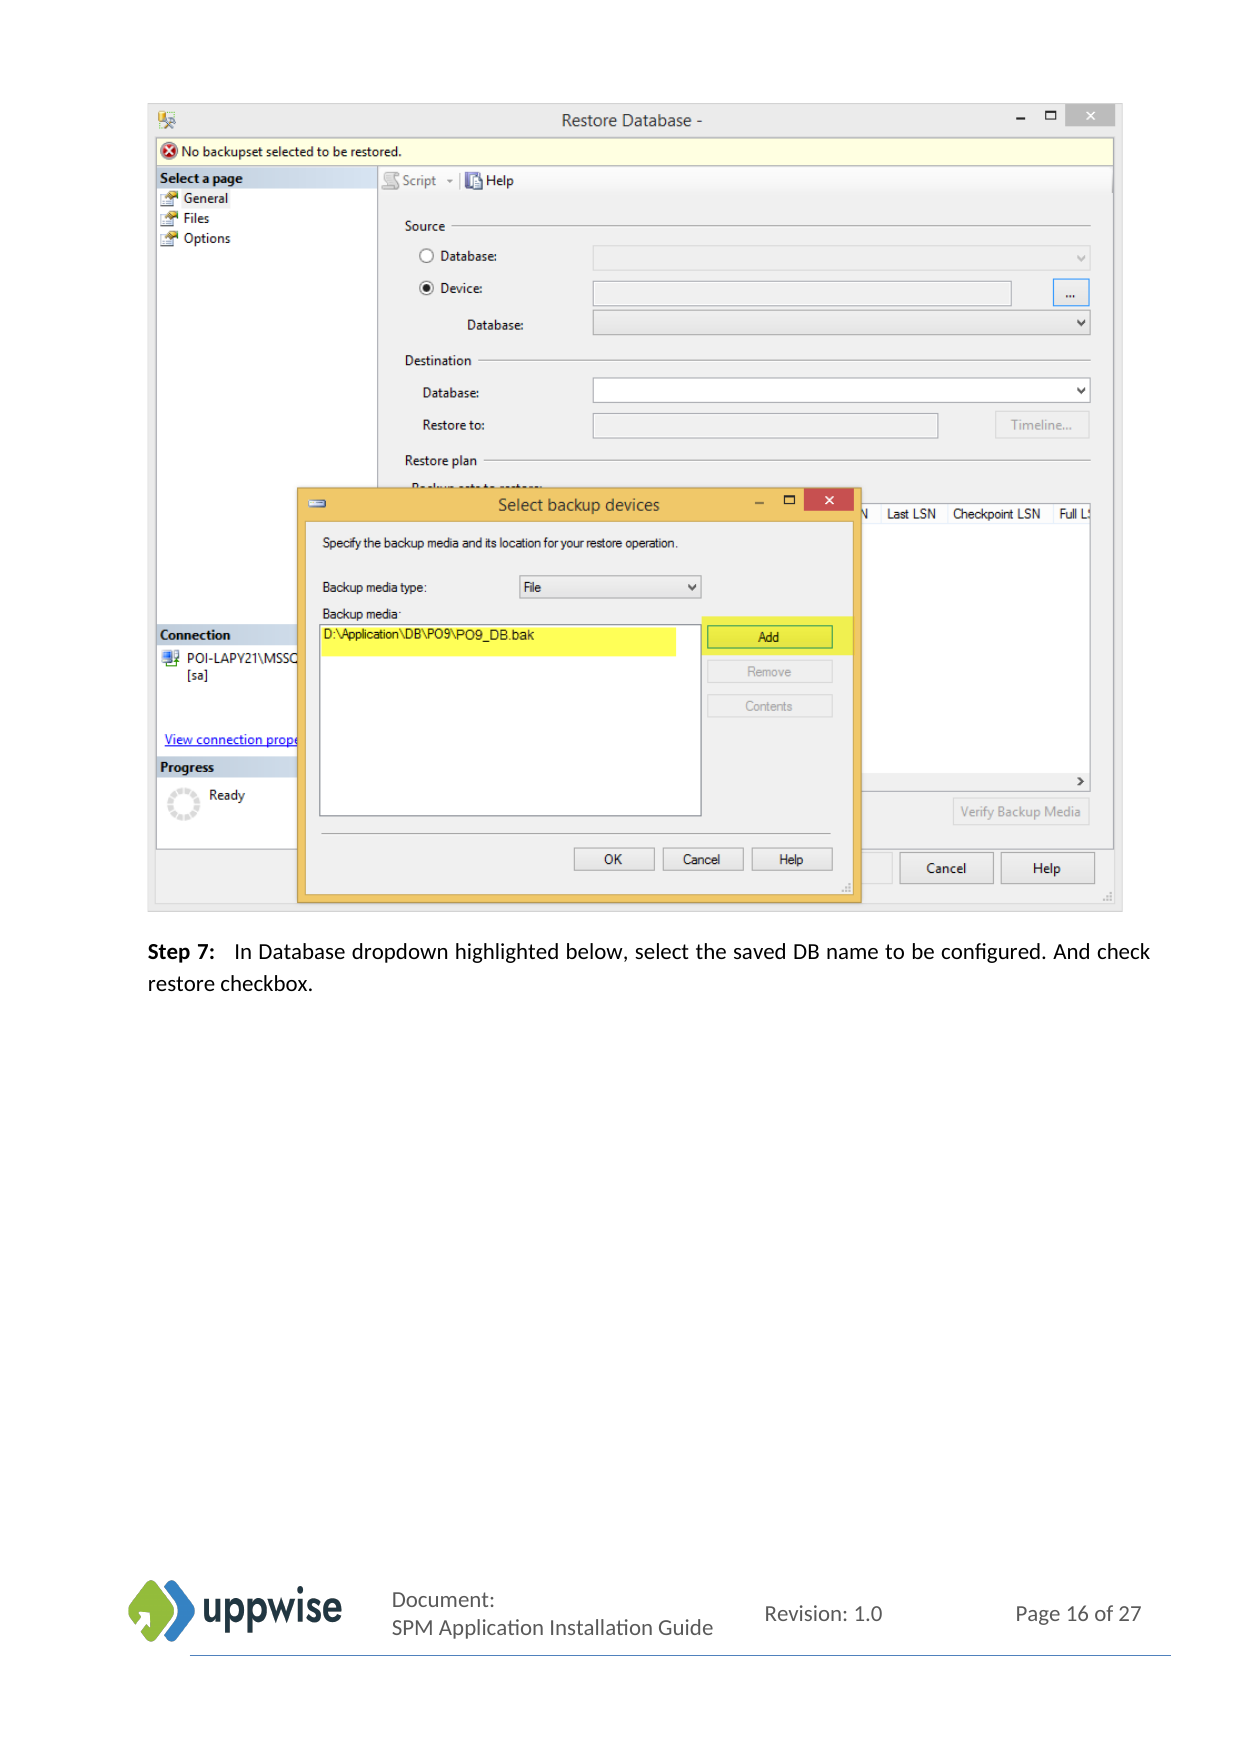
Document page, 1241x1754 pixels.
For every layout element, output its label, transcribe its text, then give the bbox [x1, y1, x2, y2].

picture [128, 1579, 353, 1647]
picture [147, 103, 1123, 912]
text Step 7: In Database dropdown highlighted below, select the saved DB name to be configured. And check restore checkbox. [148, 937, 1152, 997]
